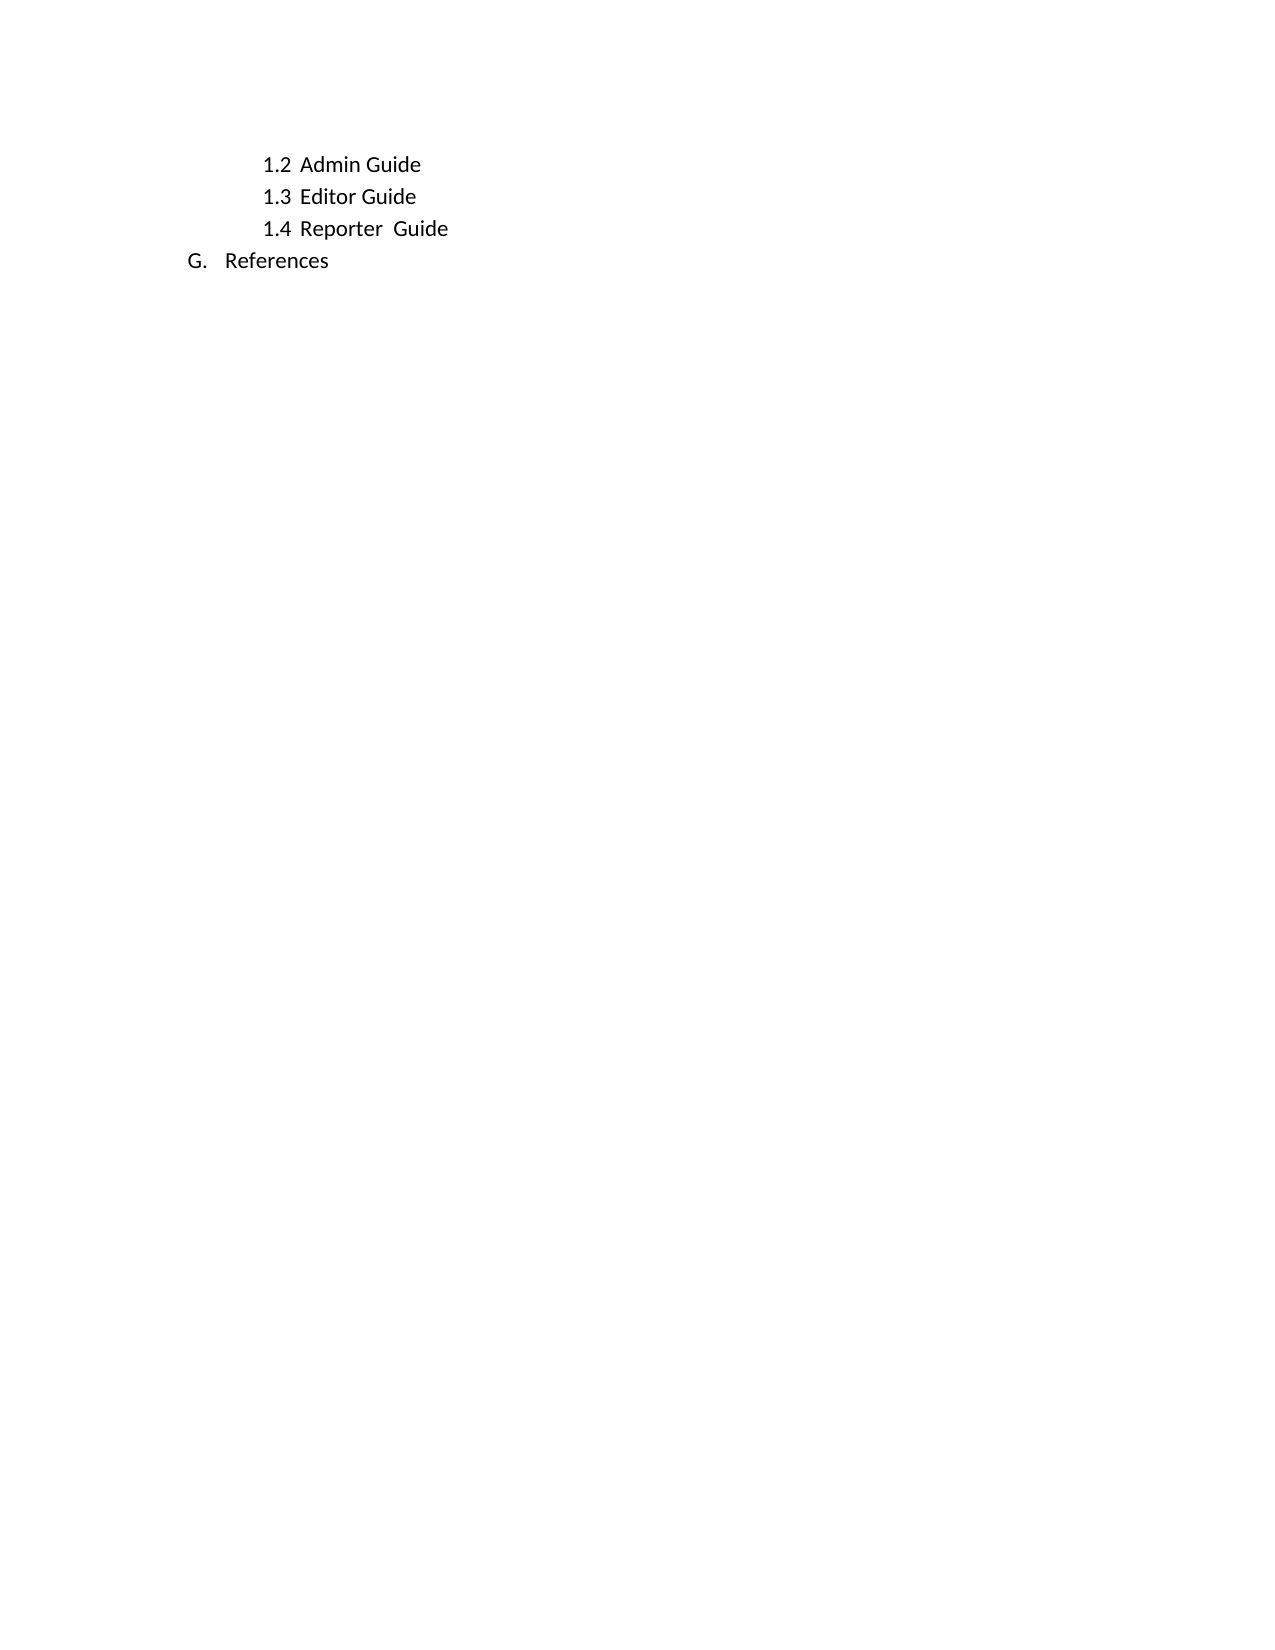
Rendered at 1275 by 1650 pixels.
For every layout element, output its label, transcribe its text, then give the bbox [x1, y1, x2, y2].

list Editor Guide [262, 182, 1125, 210]
list Admin Guide [262, 150, 1125, 178]
list References [187, 247, 1125, 274]
list Reporter Guide [262, 214, 1125, 242]
